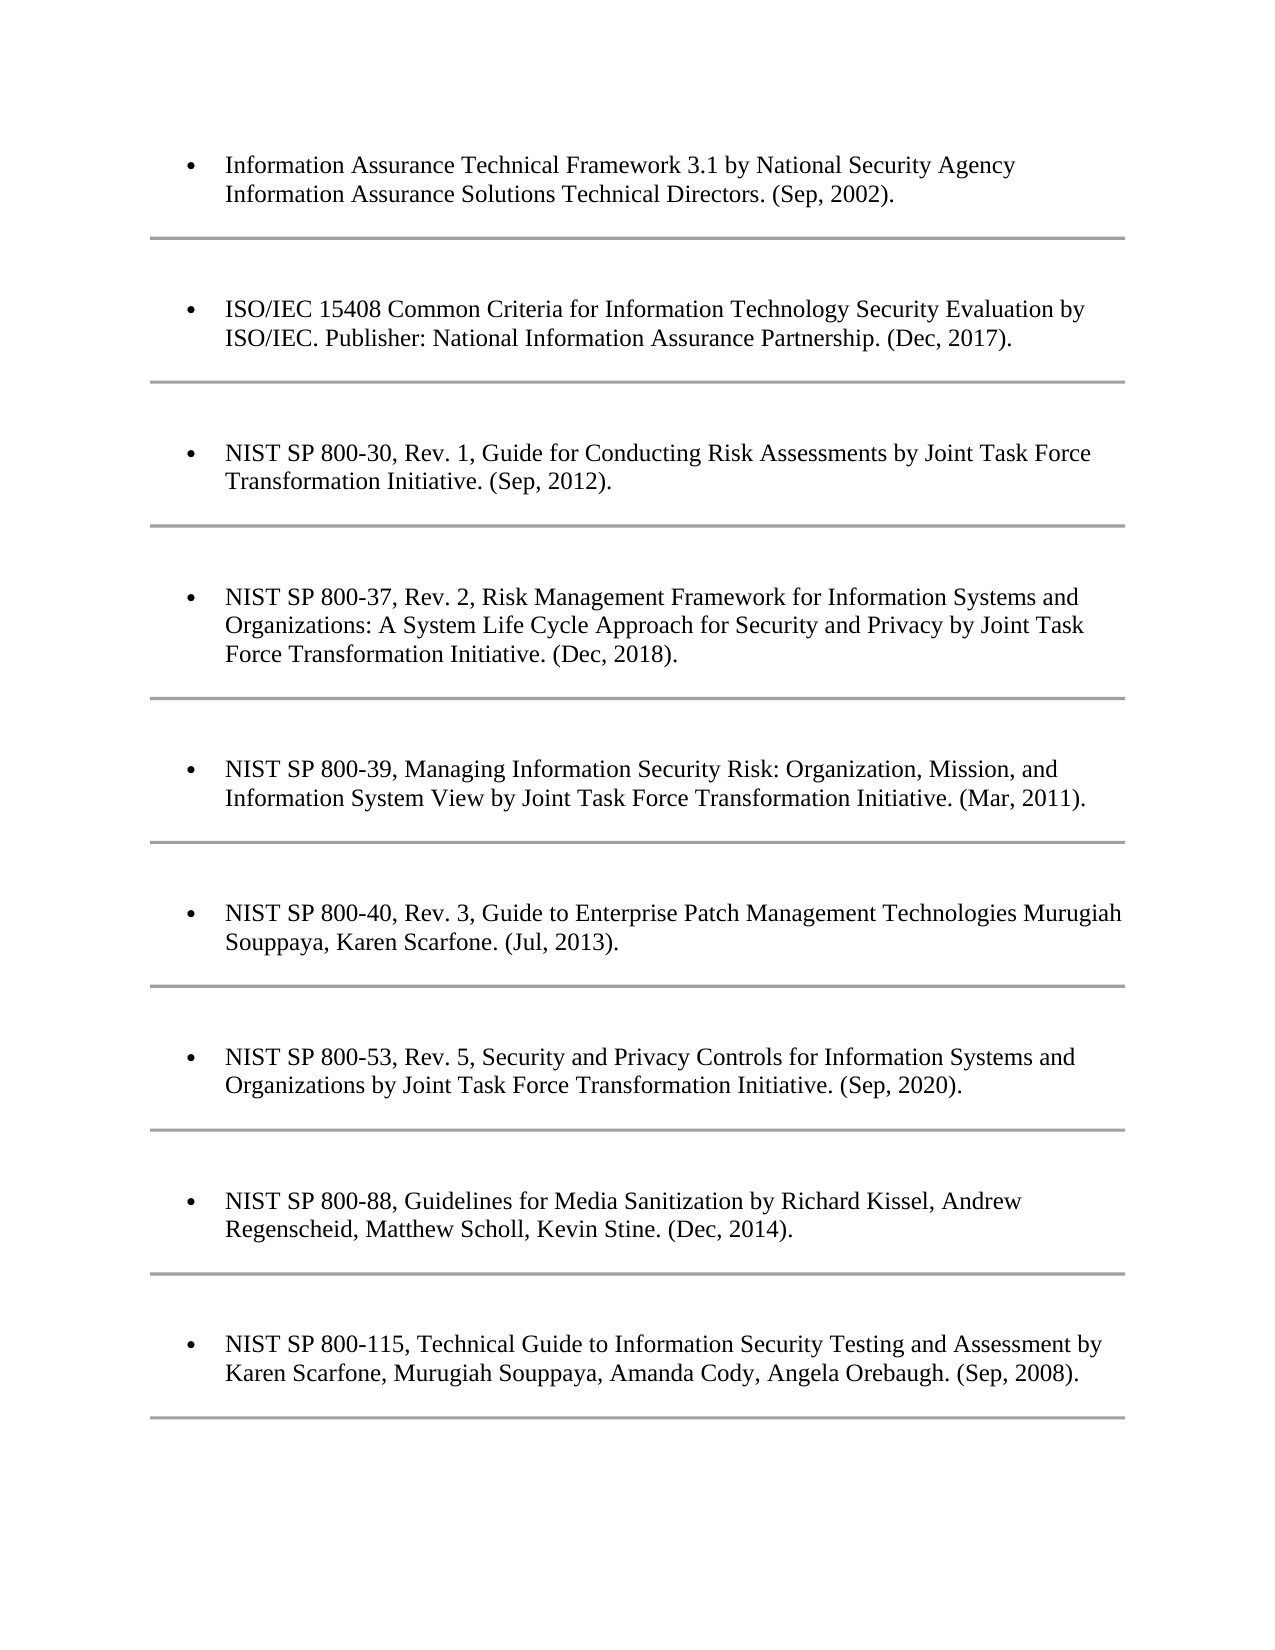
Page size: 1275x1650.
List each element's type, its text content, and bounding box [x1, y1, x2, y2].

list NIST SP 800-115, Technical Guide to Information Security Testing and Assessment by Karen Scarfone, Murugiah Souppaya, Amanda Cody, Angela Orebaugh. (Sep, 2008). [187, 1329, 1125, 1387]
list NIST SP 800-53, Rev. 5, Security and Privacy Controls for Information Systems and Organizations by Joint Task Force Transformation Initiative. (Sep, 2020). [187, 1042, 1125, 1099]
list ISO/IEC 15408 Common Criteria for Information Technology Security Evaluation by ISO/IEC. Publisher: National Information Assurance Partnership. (Dec, 2017). [187, 294, 1125, 351]
list NIST SP 800-40, Rev. 3, Guide to Enterprise Patch Management Technologies Murugiah Souppaya, Karen Scarfone. (Jul, 2013). [187, 898, 1125, 956]
list NIST SP 800-88, Guidelines for Media Sanitization by Richard Kissel, Andrew Regenscheid, Matthew Scholl, Kevin Stine. (Dec, 2014). [187, 1186, 1125, 1243]
list NIST SP 800-37, Rev. 2, Risk Management Framework for Information Systems and Organizations: A System Life Cycle Approach for Security and Privacy by Joint Task Force Transformation Initiative. (Dec, 2018). [187, 582, 1125, 668]
list NIST SP 800-39, Managing Information Security Risk: Organization, Mission, and Information System View by Joint Task Force Transformation Initiative. (Mar, 2011). [187, 754, 1125, 812]
list Information Assurance Technical Framework 3.1 by National Security Agency Information Assurance Solutions Technical Directors. (Sep, 2002). [187, 150, 1125, 207]
list NIST SP 800-30, Rev. 1, Guide for Conducting Risk Assessments by Joint Task Force Transformation Initiative. (Sep, 2012). [187, 438, 1125, 495]
